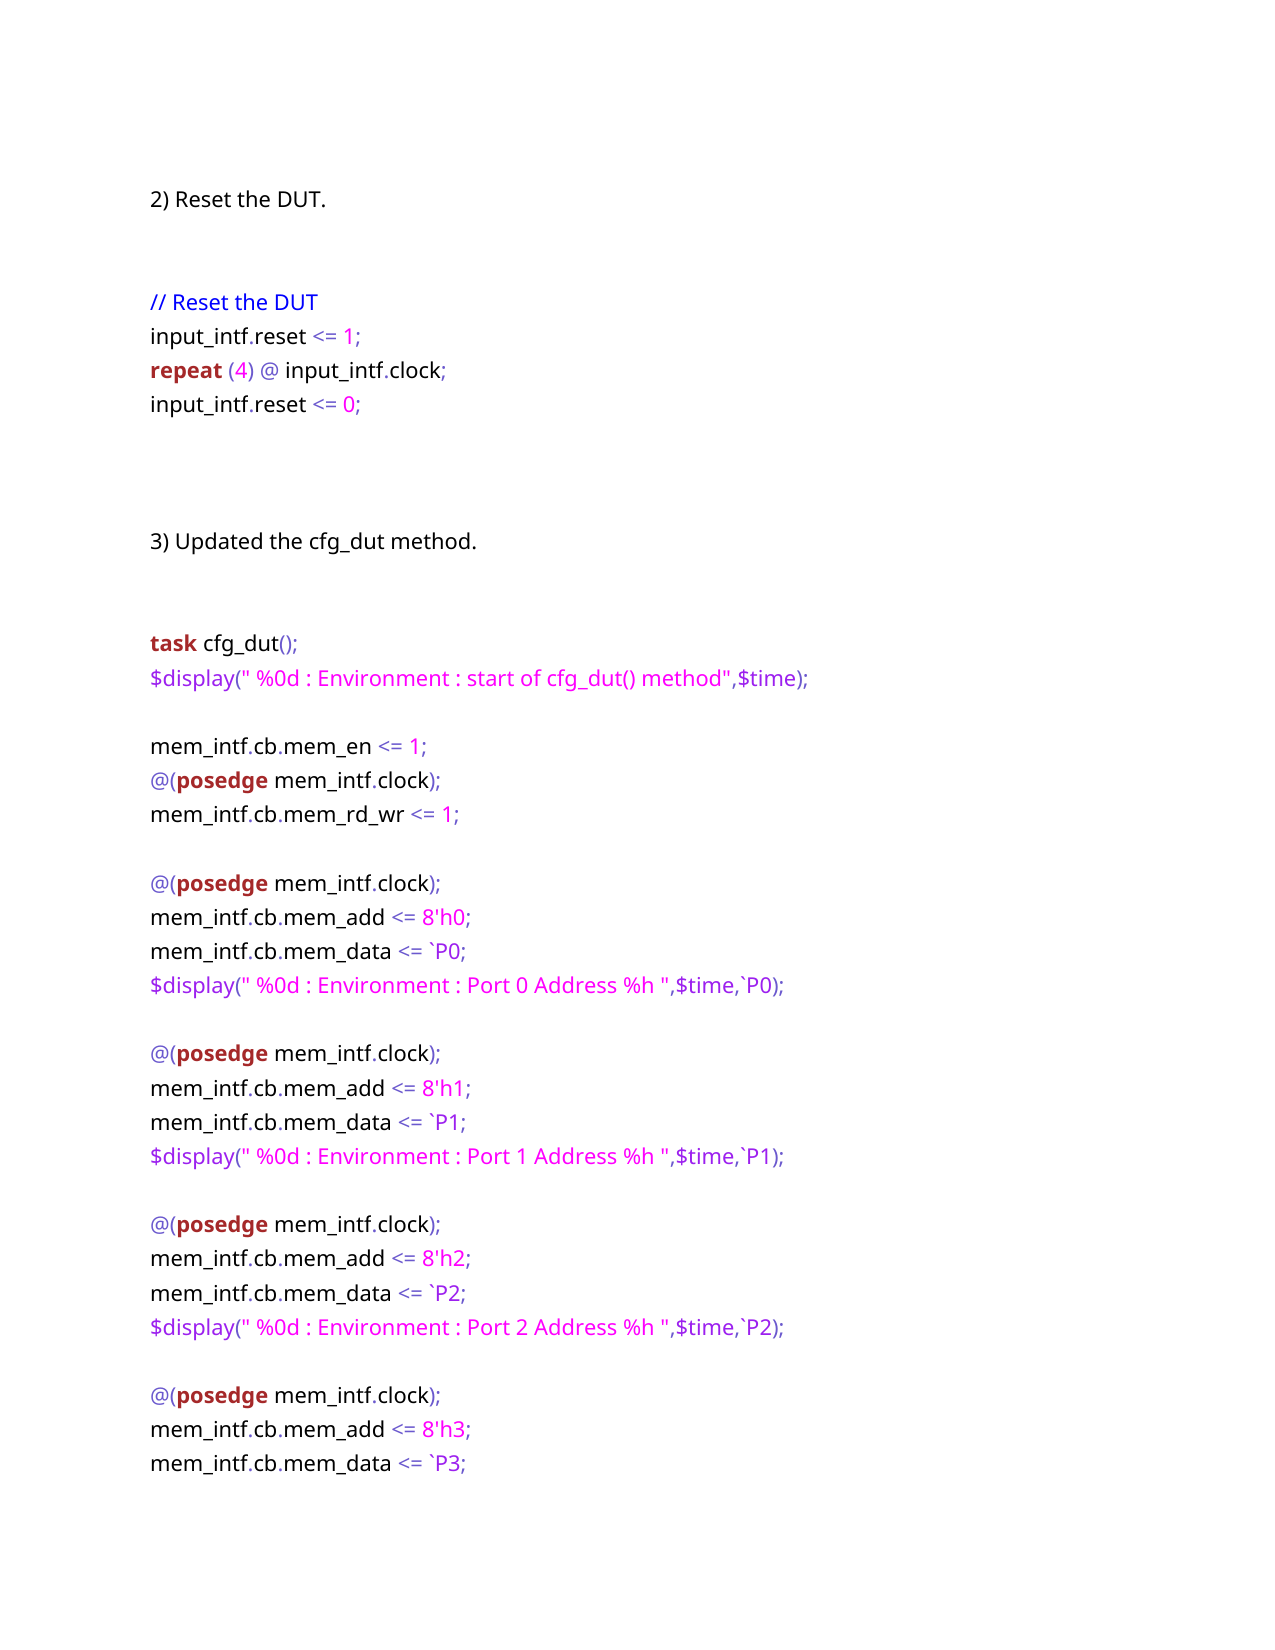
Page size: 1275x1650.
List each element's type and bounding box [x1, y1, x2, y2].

text [150, 150, 1125, 1478]
